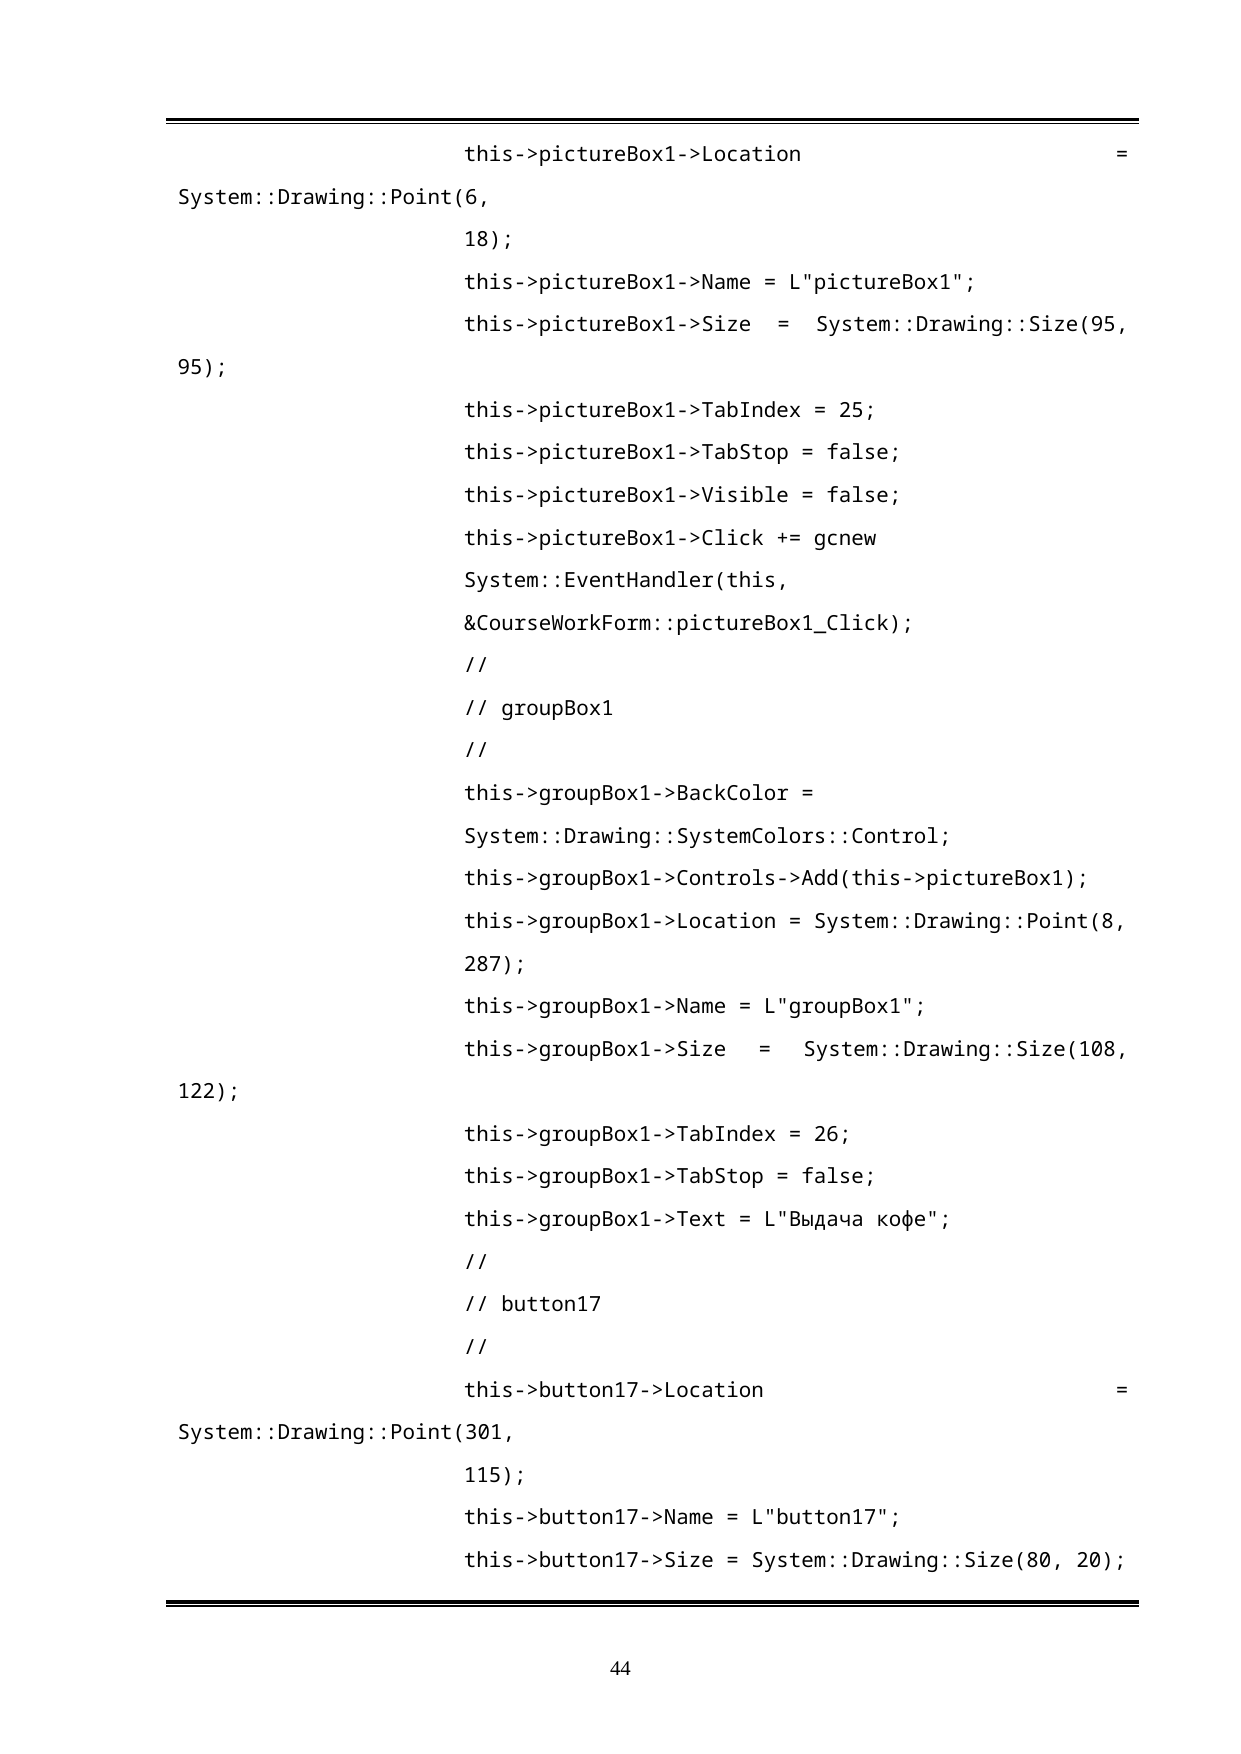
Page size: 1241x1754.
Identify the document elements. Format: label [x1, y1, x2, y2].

table_header [166, 124, 1139, 1600]
